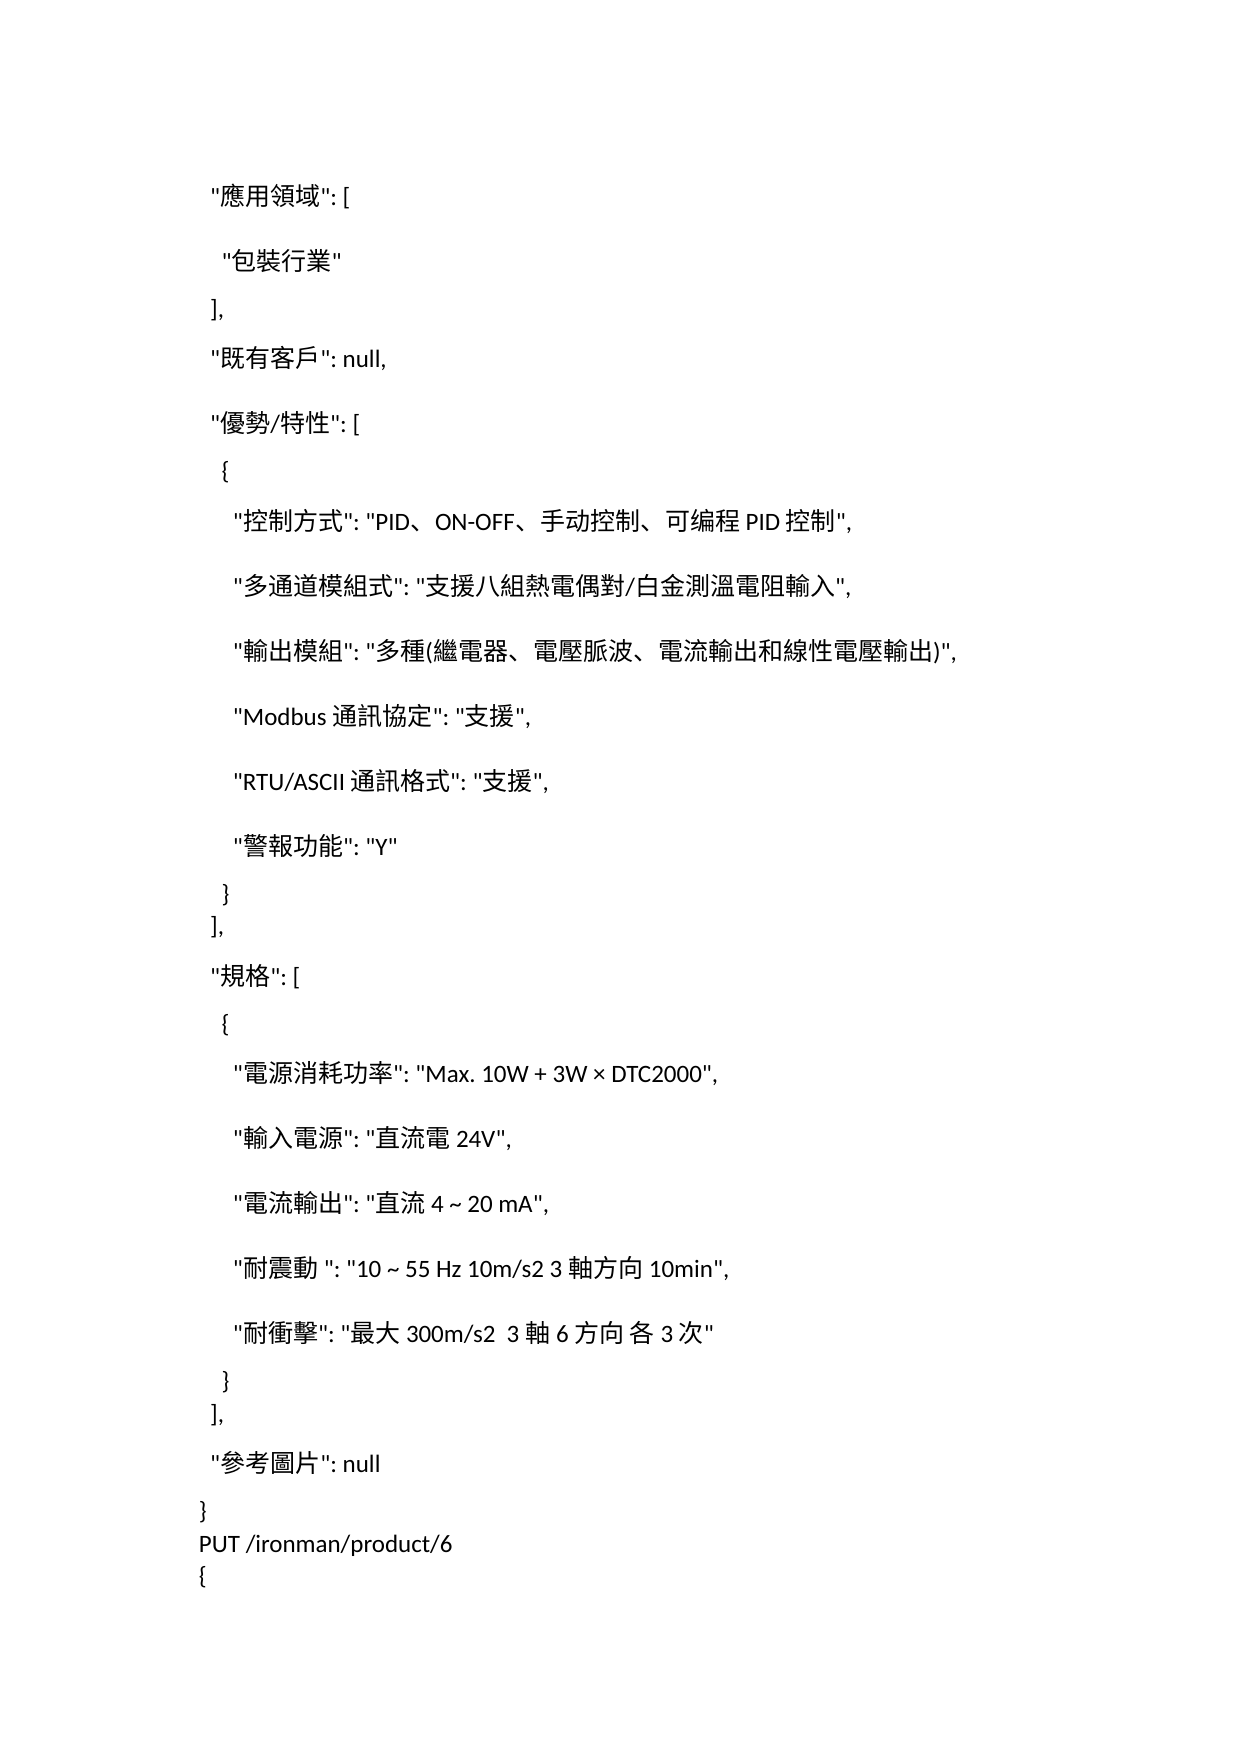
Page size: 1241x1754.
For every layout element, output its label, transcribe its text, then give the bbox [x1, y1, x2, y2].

text "應用領域": [ [187, 162, 1053, 227]
text "RTU/ASCII通訊格式": "支援", [187, 747, 1053, 812]
text "電源消耗功率": "Max. 10W + 3W × DTC2000", [187, 1039, 1053, 1104]
text "規格": [ [187, 942, 1053, 1007]
text "控制方式": "PID、ON-OFF、手动控制、可编程 PID 控制", [187, 487, 1053, 552]
text ], [187, 909, 1053, 942]
text { [187, 1007, 1053, 1039]
text "輸出模組": "多種(繼電器、電壓脈波、電流輸出和線性電壓輸出)", [187, 617, 1053, 682]
text "Modbus 通訊協定": "支援", [187, 682, 1053, 747]
text PUT /ironman/product/6 [187, 1527, 1053, 1559]
text { [187, 1559, 1053, 1592]
text } [187, 1494, 1053, 1527]
text "包裝行業" [187, 227, 1053, 292]
text "輸入電源": "直流電 24V", [187, 1104, 1053, 1169]
text } [187, 877, 1053, 909]
text "多通道模組式": "支援八組熱電偶對/白金測溫電阻輸入", [187, 552, 1053, 617]
text "電流輸出": "直流 4 ~ 20 mA", [187, 1169, 1053, 1234]
text "耐衝擊": "最大 300m/s2 3 軸 6 方向 各 3 次" [187, 1299, 1053, 1364]
text "參考圖片": null [187, 1429, 1053, 1494]
text "警報功能": "Y" [187, 812, 1053, 877]
text "耐震動 ": "10 ~ 55 Hz 10m/s2 3 軸方向 10min", [187, 1234, 1053, 1299]
text } [187, 1364, 1053, 1397]
text "既有客戶": null, [187, 324, 1053, 389]
text { [187, 454, 1053, 487]
text ], [187, 292, 1053, 324]
text "優勢/特性": [ [187, 389, 1053, 454]
text ], [187, 1397, 1053, 1429]
